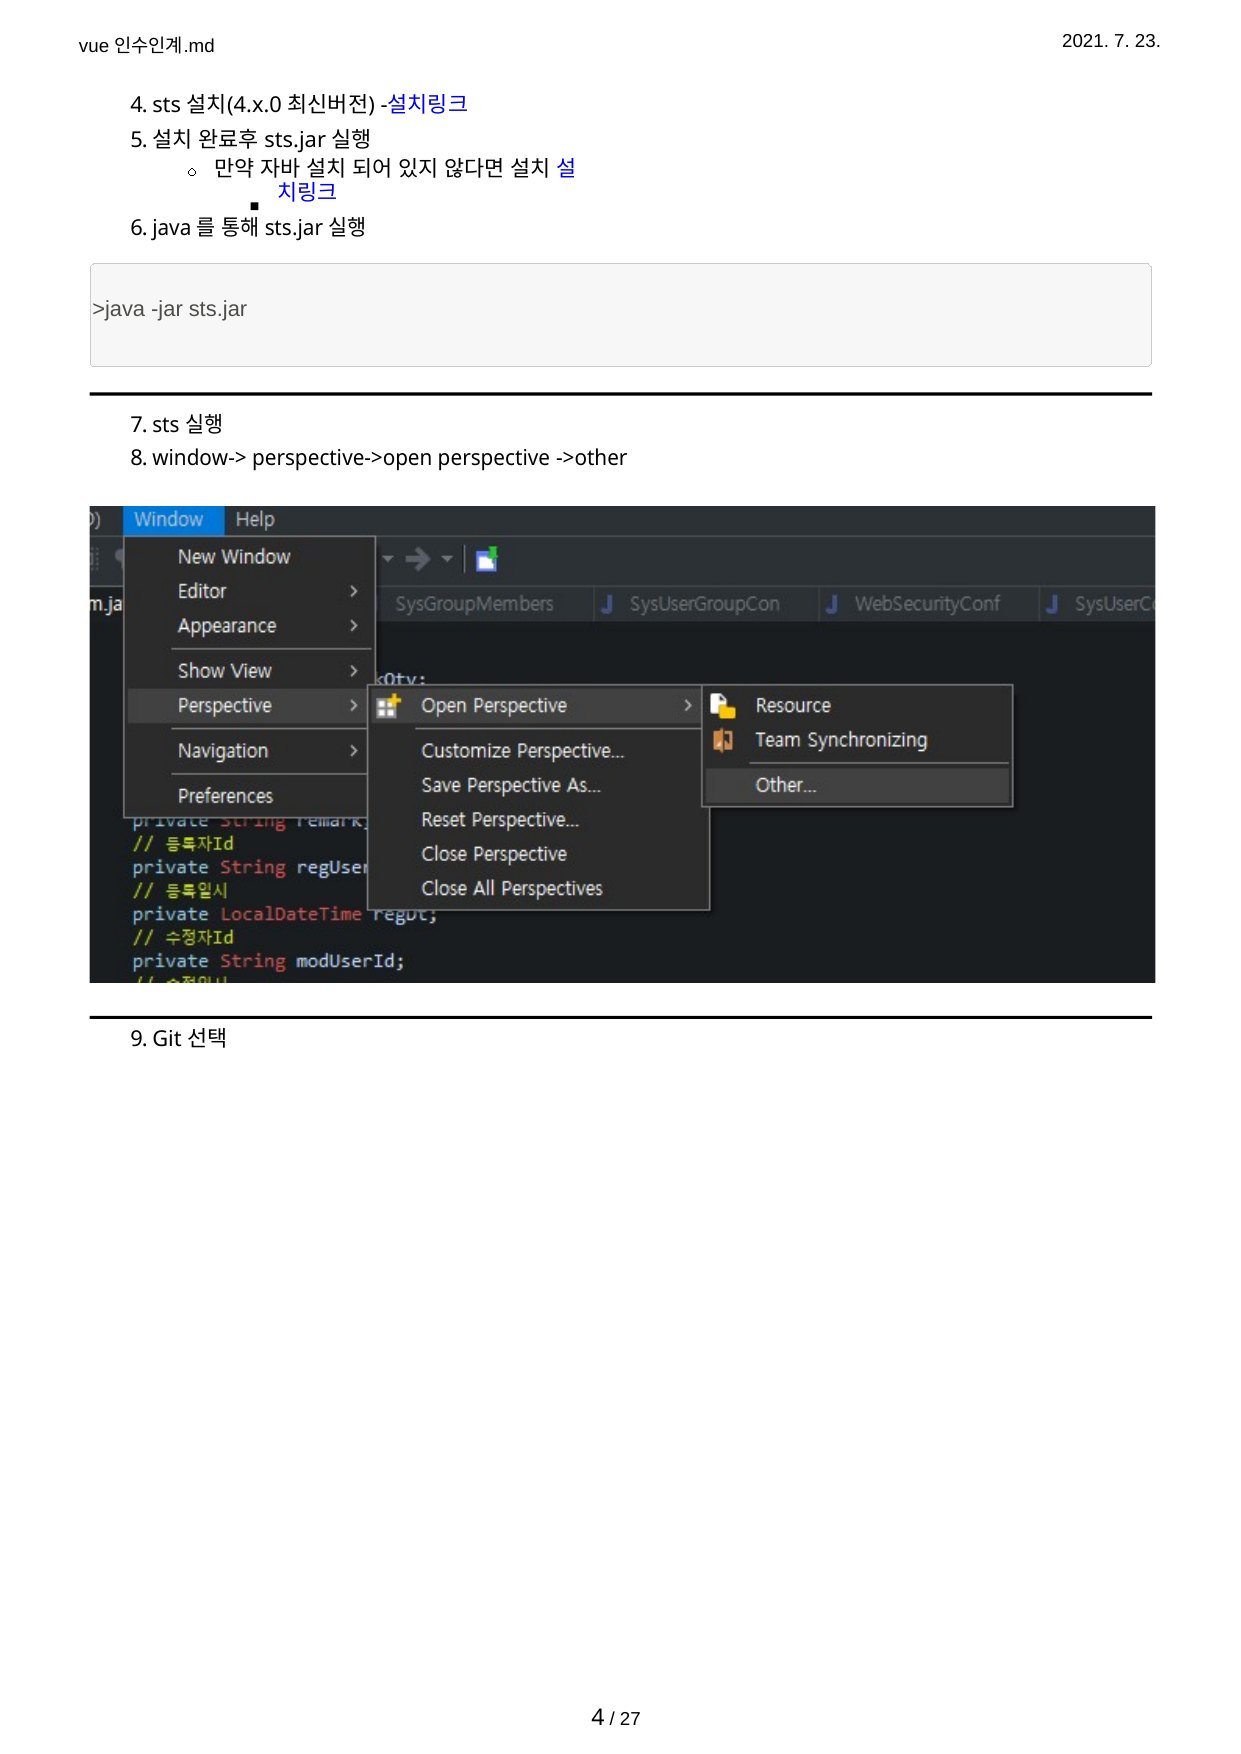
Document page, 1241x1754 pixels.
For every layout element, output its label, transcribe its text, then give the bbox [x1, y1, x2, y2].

list Git 선택 [130, 1023, 1165, 1053]
list window-> perspective->open perspective ->other [130, 441, 1165, 471]
list java 를 통해 sts.jar 실행 [130, 207, 1165, 243]
list sts 실행 [130, 393, 1165, 441]
list 설치 완료후 sts.jar 실행 [130, 120, 1165, 155]
picture [89, 506, 1156, 983]
text 만약 자바 설치 되어 있지 않다면 설치 설치링크 [214, 156, 580, 207]
list sts 설치(4.x.0 최신버전) -설치링크 [130, 83, 1165, 120]
